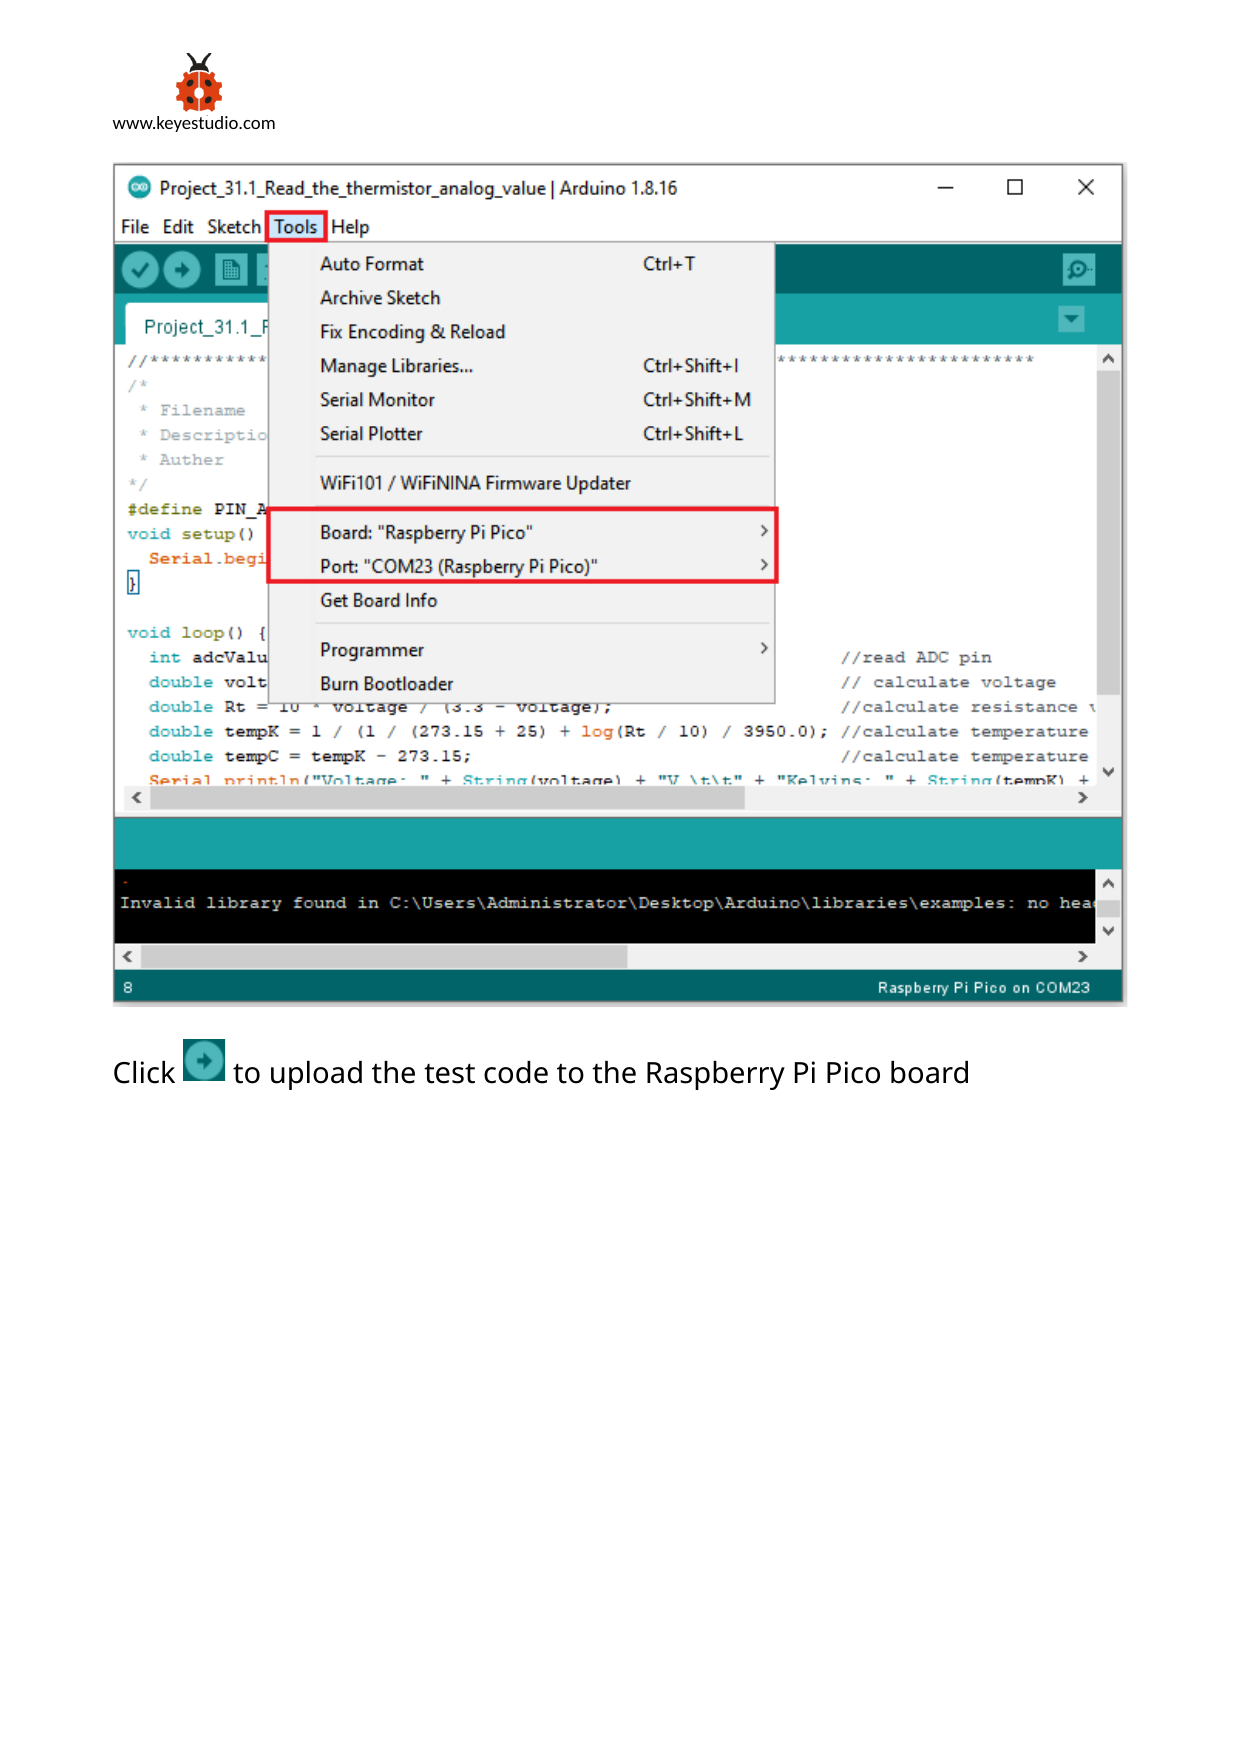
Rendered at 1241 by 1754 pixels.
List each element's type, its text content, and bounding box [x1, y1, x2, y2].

picture [164, 53, 241, 116]
picture [183, 1039, 226, 1081]
text Click to upload the test code to the Raspberry Pi Pico board [112, 1039, 1128, 1104]
picture [112, 162, 1128, 1007]
